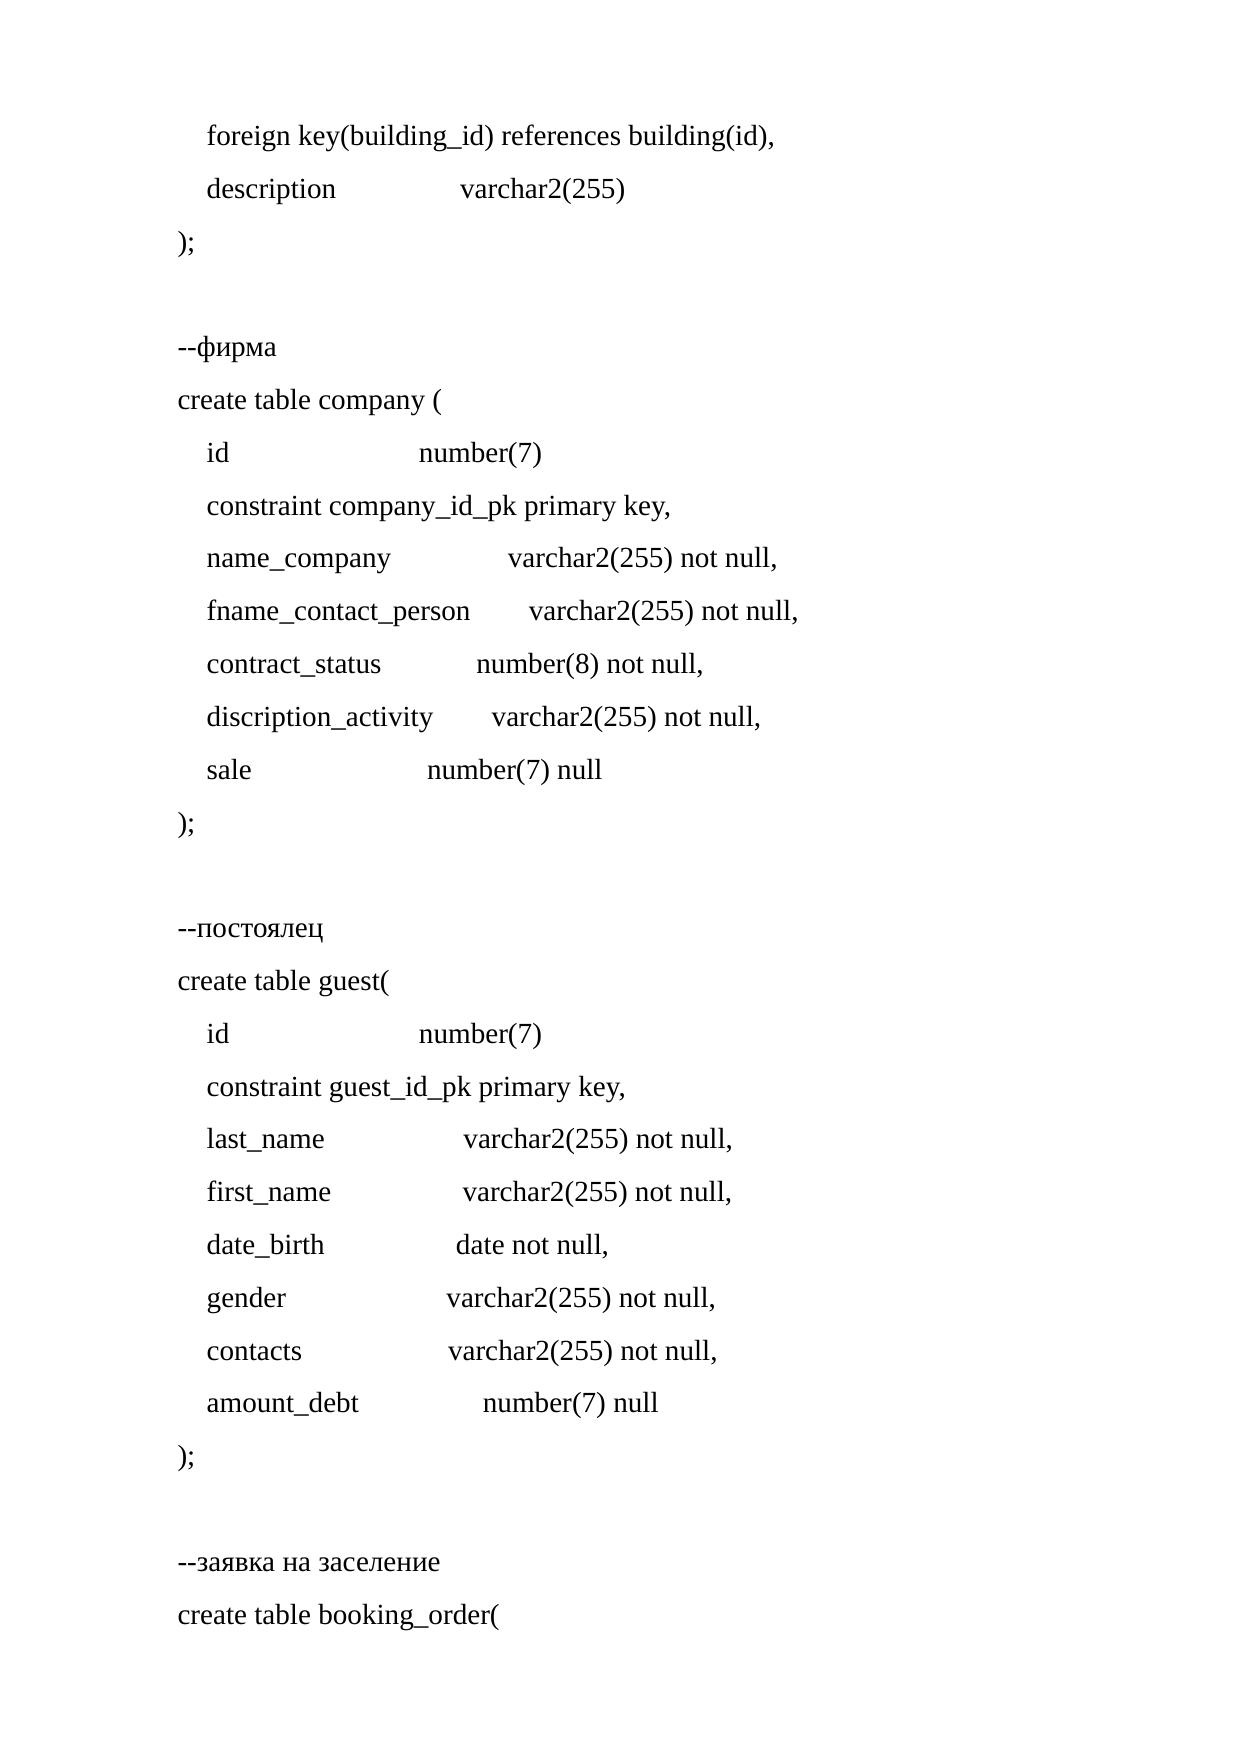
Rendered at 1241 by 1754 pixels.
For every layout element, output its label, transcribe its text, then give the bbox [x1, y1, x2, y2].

text constraint company_id_pk primary key, [177, 488, 1152, 521]
text sale number(7) null [177, 752, 1152, 785]
text ); [177, 1438, 1152, 1472]
text --постоялец [177, 910, 1152, 944]
text --заявка на заселение [177, 1544, 1152, 1578]
text foreign key(building_id) references building(id), [177, 118, 1152, 152]
text id number(7) [177, 1016, 1152, 1049]
text amount_debt number(7) null [177, 1386, 1152, 1419]
text constraint guest_id_pk primary key, [177, 1069, 1152, 1102]
text contract_status number(8) not null, [177, 646, 1152, 680]
text --фирма [177, 329, 1152, 363]
text date_birth date not null, [177, 1227, 1152, 1261]
text ); [177, 805, 1152, 838]
text gender varchar2(255) not null, [177, 1280, 1152, 1313]
text ); [177, 224, 1152, 257]
text name_company varchar2(255) not null, [177, 541, 1152, 574]
text discription_activity varchar2(255) not null, [177, 699, 1152, 733]
text create table company ( [177, 382, 1152, 416]
text create table booking_order( [177, 1597, 1152, 1630]
text first_name varchar2(255) not null, [177, 1174, 1152, 1208]
text create table guest( [177, 963, 1152, 997]
text description varchar2(255) [177, 171, 1152, 204]
text fname_contact_person varchar2(255) not null, [177, 593, 1152, 627]
text last_name varchar2(255) not null, [177, 1122, 1152, 1155]
text contacts varchar2(255) not null, [177, 1333, 1152, 1366]
text id number(7) [177, 435, 1152, 468]
